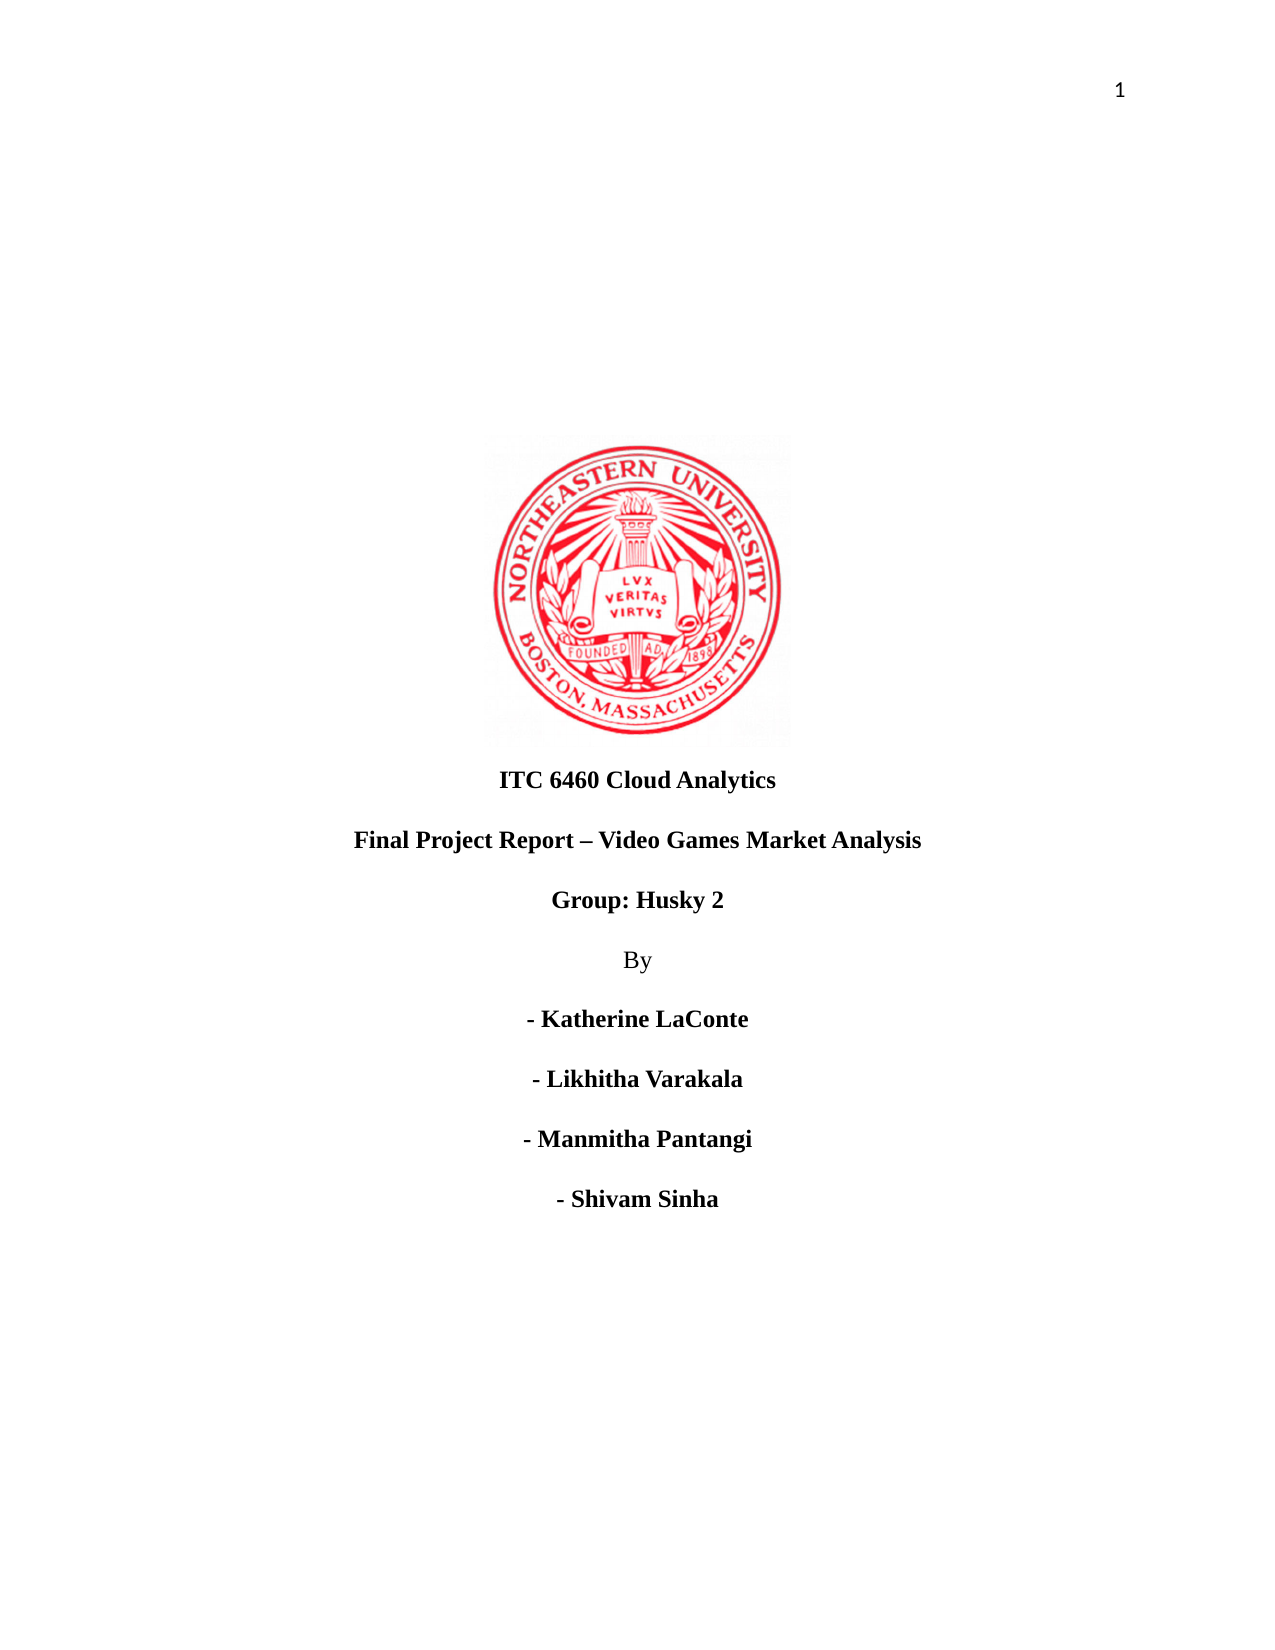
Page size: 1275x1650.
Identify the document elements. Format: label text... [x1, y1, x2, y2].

text Group: Husky 2 [150, 885, 1125, 914]
text - Manmitha Pantangi [150, 1124, 1125, 1153]
picture [484, 435, 791, 747]
text Final Project Report – Video Games Market Analysis [150, 825, 1125, 854]
text ITC 6460 Cloud Analytics [150, 765, 1125, 794]
text - Likhitha Varakala [150, 1064, 1125, 1093]
text - Katherine LaConte [150, 1004, 1125, 1033]
text By [150, 945, 1125, 973]
text - Shivam Sinha [150, 1184, 1125, 1213]
